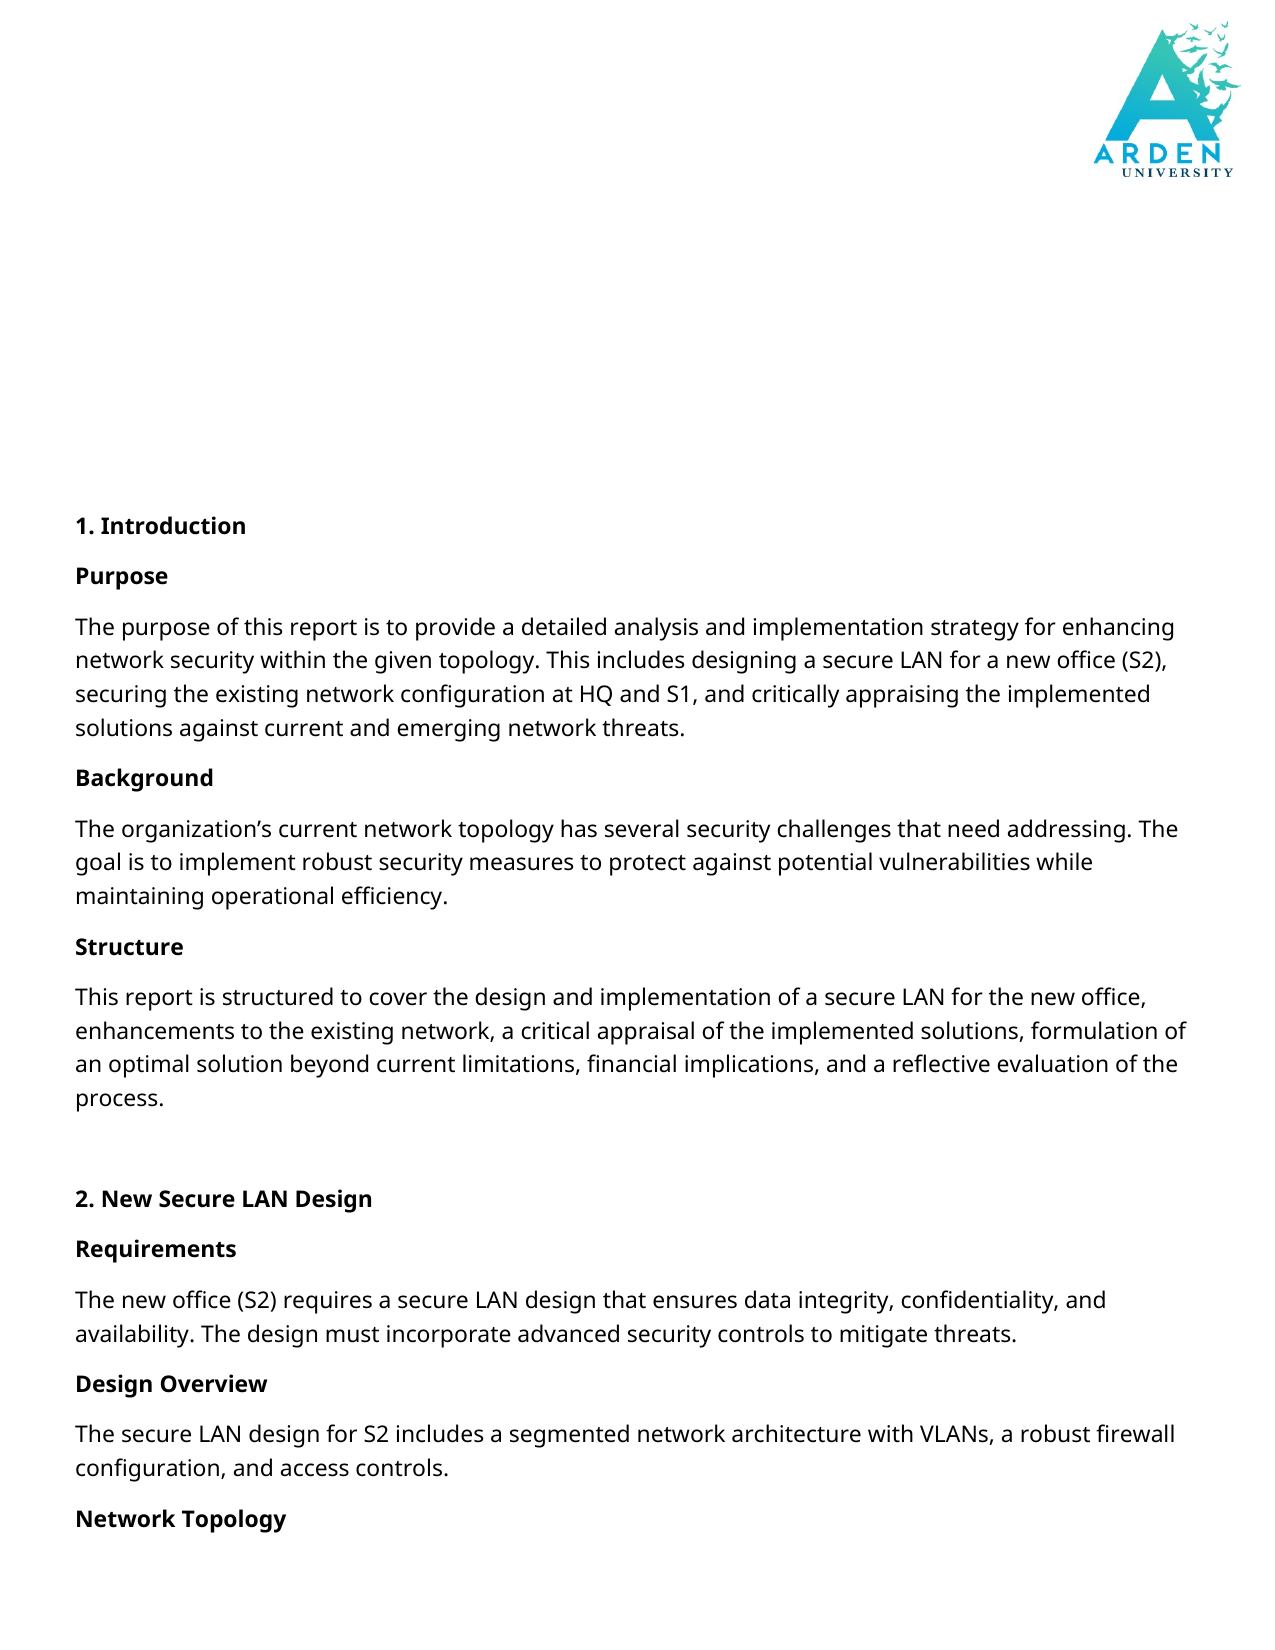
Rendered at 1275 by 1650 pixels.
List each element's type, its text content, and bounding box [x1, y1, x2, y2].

picture [1093, 21, 1241, 177]
text The organization’s current network topology has several security challenges that need addressing. The goal is to implement robust security measures to protect against potential vulnerabilities while maintaining operational efficiency. [75, 812, 1200, 911]
text Structure [75, 930, 1200, 962]
text The secure LAN design for S2 includes a segmented network architecture with VLANs, a robust firewall configuration, and access controls. [75, 1418, 1200, 1483]
text Purpose [75, 560, 1200, 591]
text The new office (S2) requires a secure LAN design that ensures data integrity, confidentiality, and availability. The design must incorporate advanced security controls to mitigate threats. [75, 1284, 1200, 1349]
text Requirements [75, 1233, 1200, 1264]
text This report is structured to cover the design and implementation of a secure LAN for the new office, enhancements to the existing network, a critical appraisal of the implemented solutions, formulation of an optimal solution beyond current limitations, financial implications, and a reflective evaluation of the process. [75, 981, 1200, 1113]
text Network Topology [75, 1502, 1200, 1534]
text Design Overview [75, 1368, 1200, 1399]
text Background [75, 762, 1200, 793]
text The purpose of this report is to provide a detailed analysis and implementation strategy for enhancing network security within the given topology. This includes designing a secure LAN for a new office (S2), securing the existing network configuration at HQ and S1, and critically appraising the implemented solutions against current and emerging network threats. [75, 610, 1200, 743]
text 2. New Secure LAN Design [75, 1183, 1200, 1214]
text 1. Introduction [75, 509, 1200, 541]
